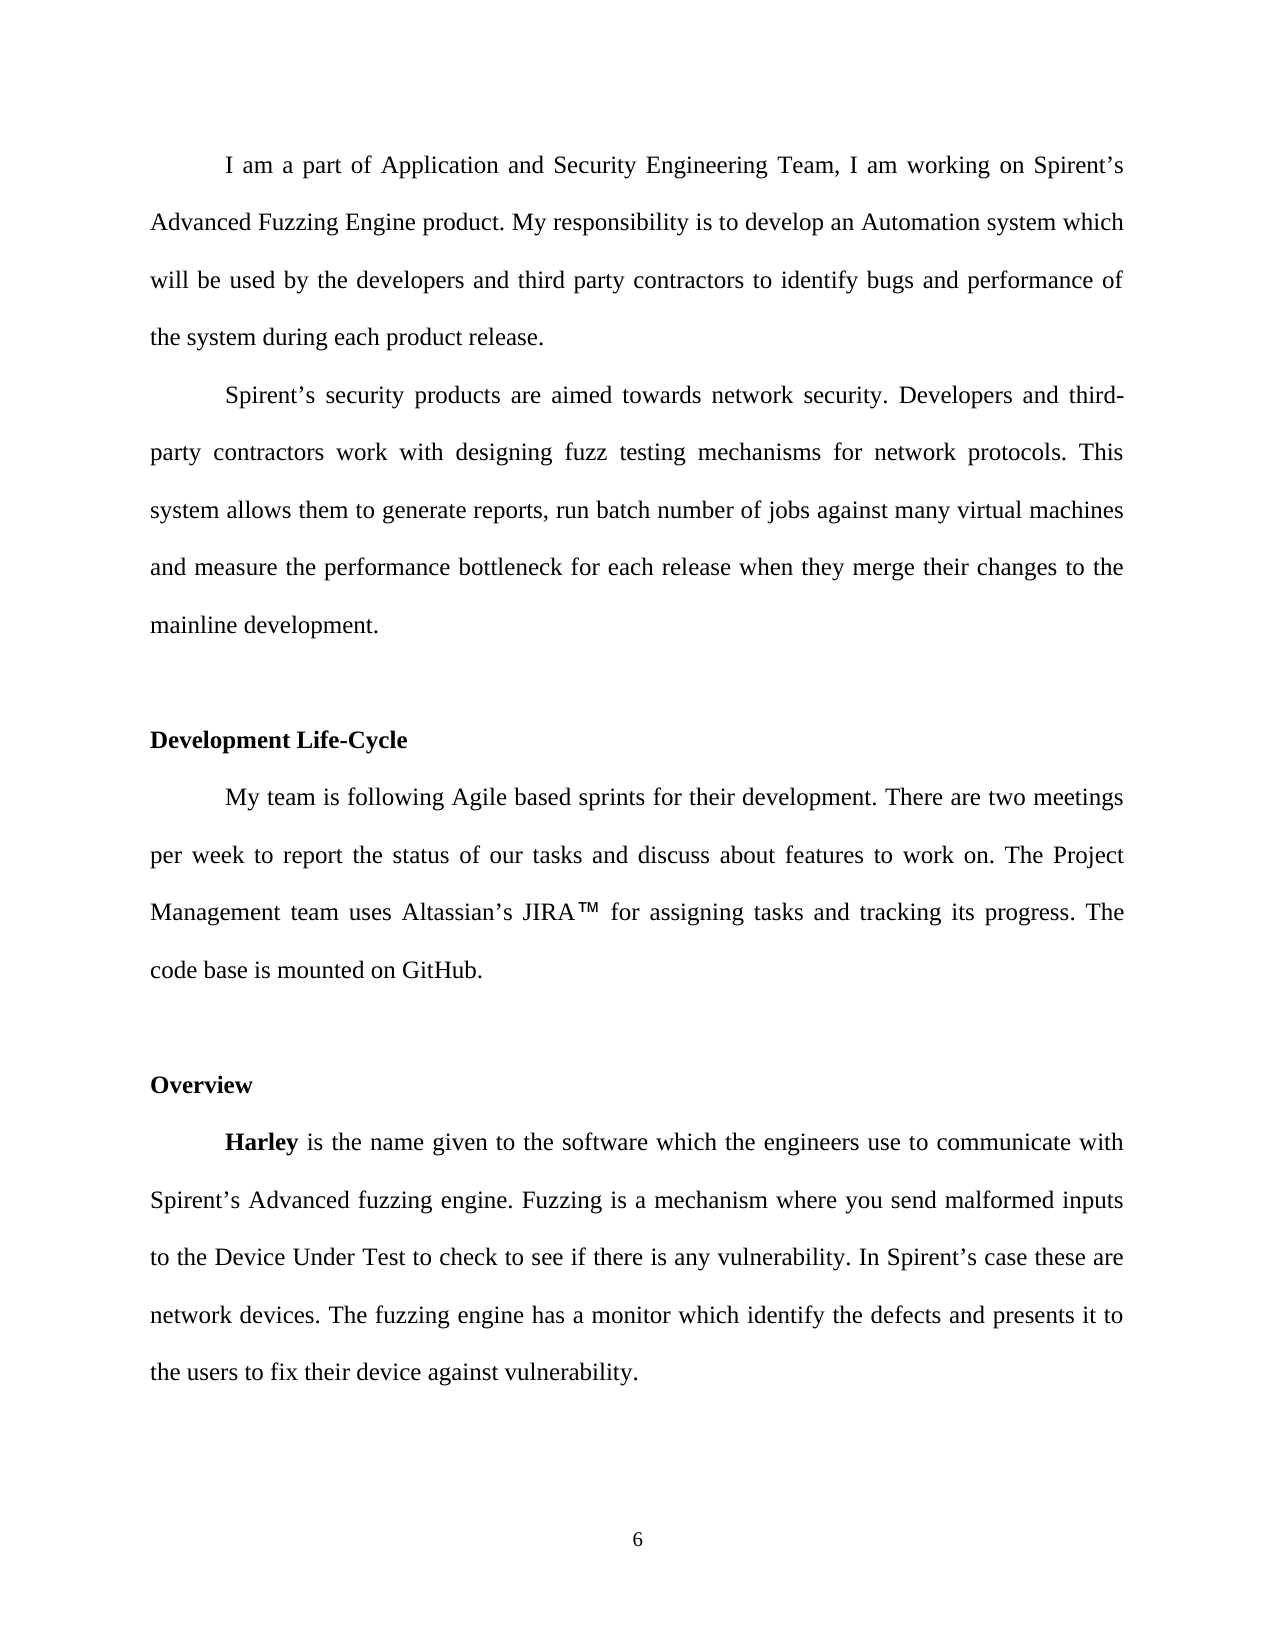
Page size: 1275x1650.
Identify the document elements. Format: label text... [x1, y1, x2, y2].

text Overview [150, 1070, 1125, 1099]
text Spirent’s security products are aimed towards network security. Developers and third-party contractors work with designing fuzz testing mechanisms for network protocols. This system allows them to generate reports, run batch number of jobs against many virtual machines and measure the performance bottleneck for each release when they merge their changes to the mainline development. [150, 380, 1125, 639]
text I am a part of Application and Security Engineering Team, I am working on Spirent’s Advanced Fuzzing Engine product. My responsibility is to develop an Automation system which will be used by the developers and third party contractors to identify bugs and performance of the system during each product release. [150, 150, 1125, 351]
text Harley is the name given to the software which the engineers use to communicate with Spirent’s Advanced fuzzing engine. Fuzzing is a mechanism where you send malformed inputs to the Device Under Test to check to see if there is any vulnerability. In Spirent’s case these are network devices. The fuzzing engine has a monitor which identify the defects and presents it to the users to fix their device against vulnerability. [150, 1127, 1125, 1386]
text Development Life-Cycle [150, 725, 1125, 754]
text My team is following Agile based sprints for their development. There are two meetings per week to report the status of our tasks and discuss about features to work on. The Project Management team uses Altassian’s JIRA for assigning tasks and tracking its progress. The code base is mounted on GitHub. [150, 782, 1125, 984]
